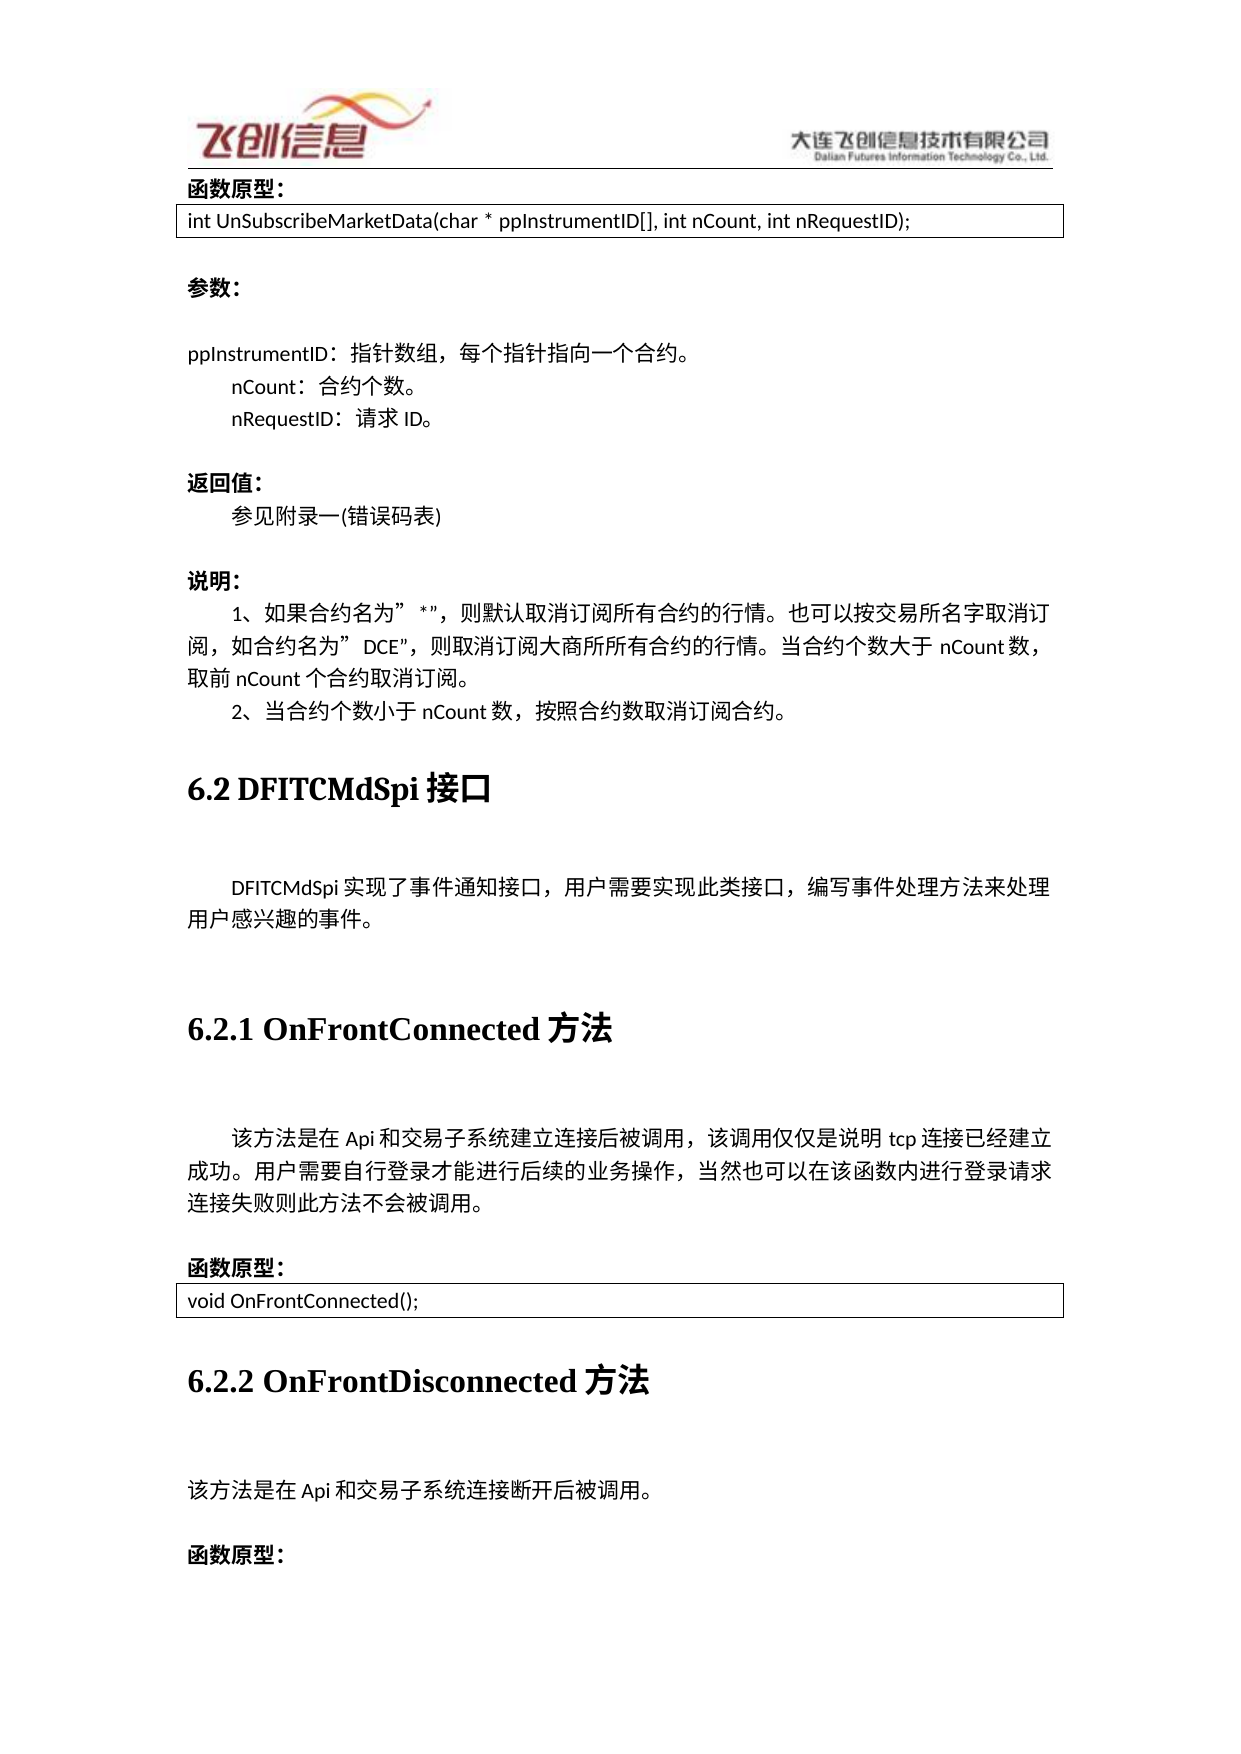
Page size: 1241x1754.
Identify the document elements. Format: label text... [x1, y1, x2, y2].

text ppInstrumentID：指针数组，每个指针指向一个合约。 [187, 336, 1053, 368]
text 返回值： [187, 466, 1053, 498]
text 函数原型： [187, 171, 1053, 204]
text 参数： [187, 271, 1053, 303]
picture [187, 88, 1058, 166]
text 1、如果合约名为”*”，则默认取消订阅所有合约的行情。也可以按交易所名字取消订阅，如合约名为”DCE”，则取消订阅大商所所有合约的行情。当合约个数大于nCount数，取前nCount个合约取消订阅。 [187, 596, 1053, 693]
text 该方法是在Api和交易子系统连接断开后被调用。 [187, 1472, 1053, 1505]
subtitle 6.2.2 OnFrontDisconnected方法 [187, 1345, 1053, 1410]
text 参见附录一(错误码表) [187, 498, 1053, 531]
text nRequestID：请求ID。 [187, 401, 1053, 433]
text 函数原型： [187, 1251, 1053, 1283]
text nCount：合约个数。 [187, 368, 1053, 401]
text 2、当合约个数小于nCount数，按照合约数取消订阅合约。 [187, 693, 1053, 726]
subtitle 6.2.1 OnFrontConnected方法 [187, 994, 1053, 1059]
table_header int UnSubscribeMarketData(char * ppInstrumentID[], int nCount, int nRequestID); [177, 205, 1063, 237]
subtitle 6.2 DFITCMdSpi接口 [187, 753, 1053, 818]
text 该方法是在Api和交易子系统建立连接后被调用，该调用仅仅是说明tcp连接已经建立成功。用户需要自行登录才能进行后续的业务操作，当然也可以在该函数内进行登录请求。连接失败则此方法不会被调用。 [187, 1121, 1053, 1218]
table_header void OnFrontConnected(); [177, 1284, 1063, 1317]
text 说明： [187, 563, 1053, 596]
text 函数原型： [187, 1537, 1053, 1570]
text DFITCMdSpi实现了事件通知接口，用户需要实现此类接口，编写事件处理方法来处理用户感兴趣的事件。 [187, 869, 1053, 934]
